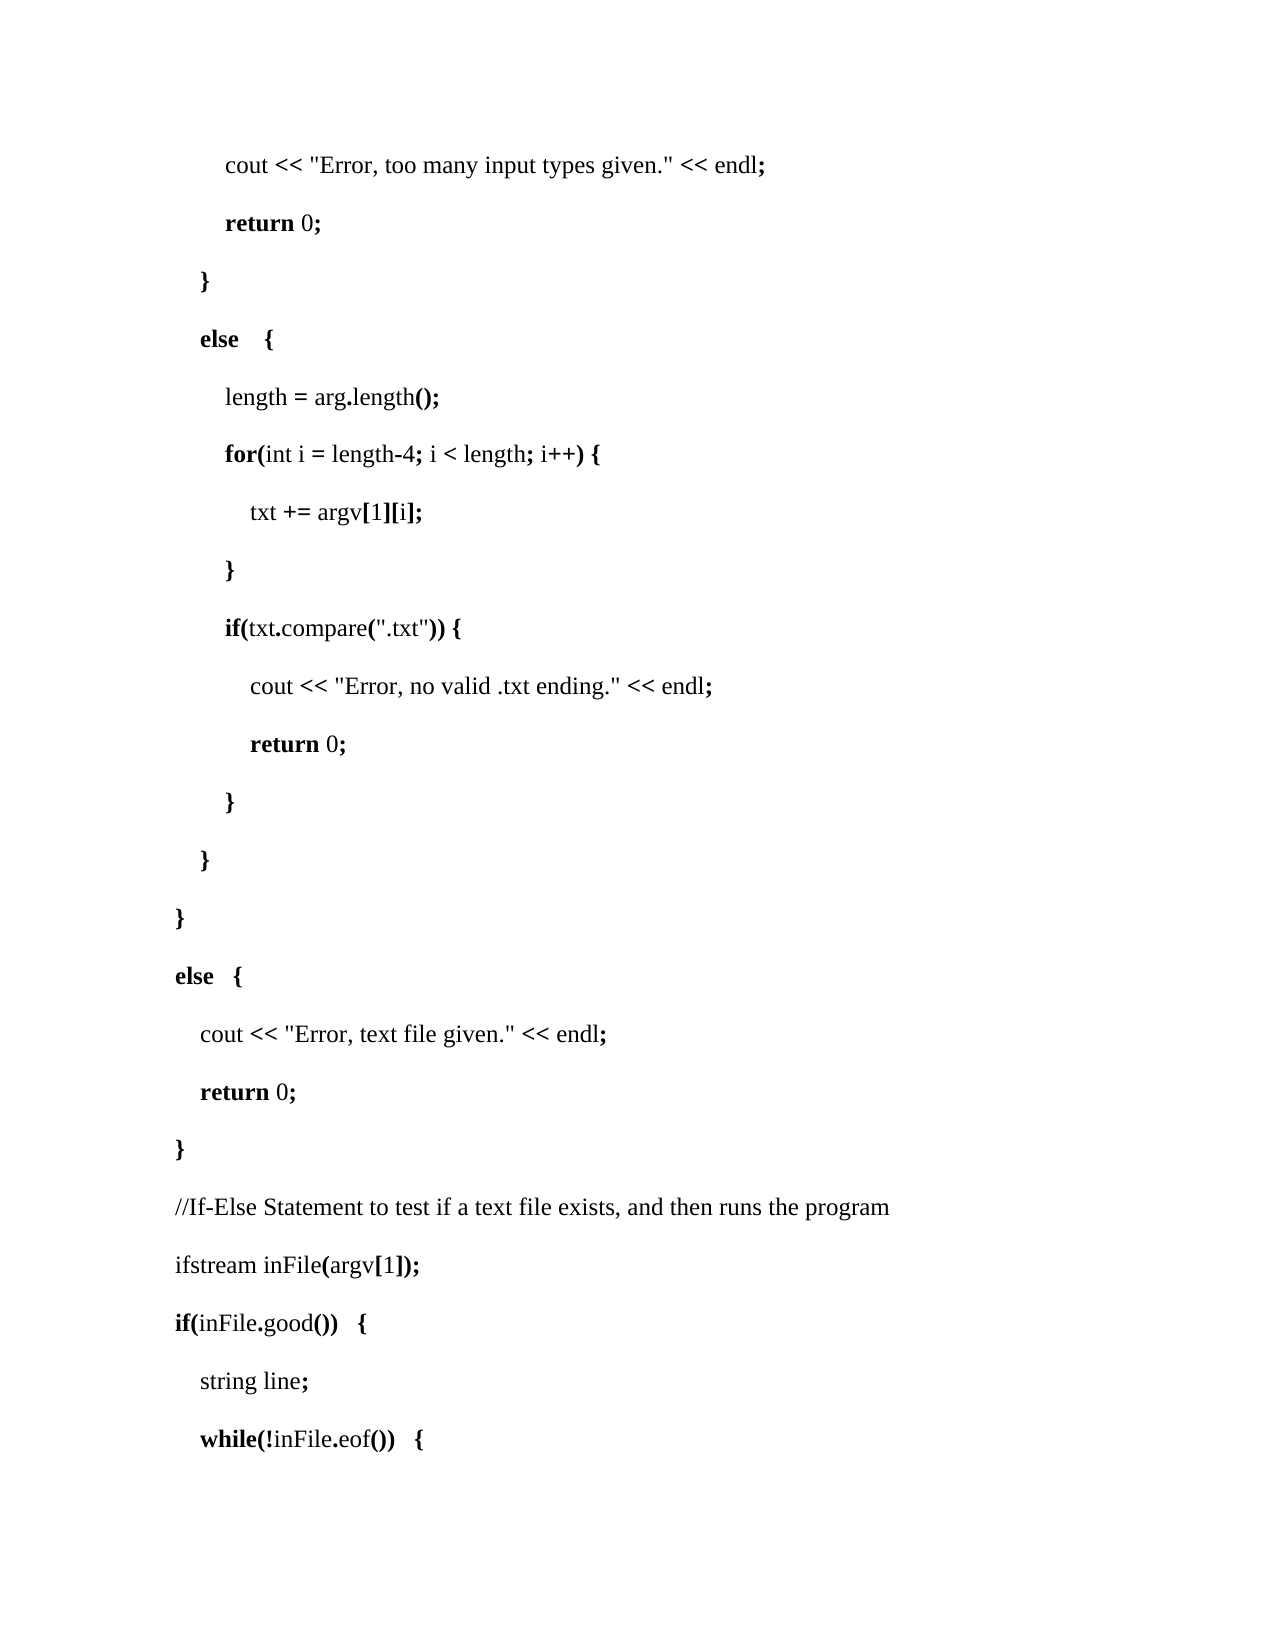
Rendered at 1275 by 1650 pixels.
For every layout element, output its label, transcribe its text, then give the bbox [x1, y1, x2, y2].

text //If-Else Statement to test if a text file exists, and then runs the program [150, 1192, 1125, 1221]
text ifstream inFile(argv[1]); [150, 1250, 1125, 1279]
text else { [150, 324, 1125, 352]
text } [150, 787, 1125, 816]
text else { [150, 961, 1125, 989]
text while(!inFile.eof()) { [150, 1424, 1125, 1453]
text string line; [150, 1366, 1125, 1395]
text cout << "Error, no valid .txt ending." << endl; [150, 671, 1125, 700]
text } [150, 555, 1125, 584]
text } [150, 903, 1125, 932]
text for(int i = length-4; i < length; i++) { [150, 439, 1125, 468]
text } [150, 266, 1125, 294]
text return 0; [150, 208, 1125, 237]
text cout << "Error, too many input types given." << endl; [150, 150, 1125, 179]
text } [150, 1134, 1125, 1163]
text } [150, 845, 1125, 874]
text cout << "Error, text file given." << endl; [150, 1019, 1125, 1047]
text return 0; [150, 729, 1125, 758]
text length = arg.length(); [150, 382, 1125, 410]
text if(inFile.good()) { [150, 1308, 1125, 1337]
text if(txt.compare(".txt")) { [150, 613, 1125, 642]
text return 0; [150, 1077, 1125, 1105]
text txt += argv[1][i]; [150, 497, 1125, 526]
